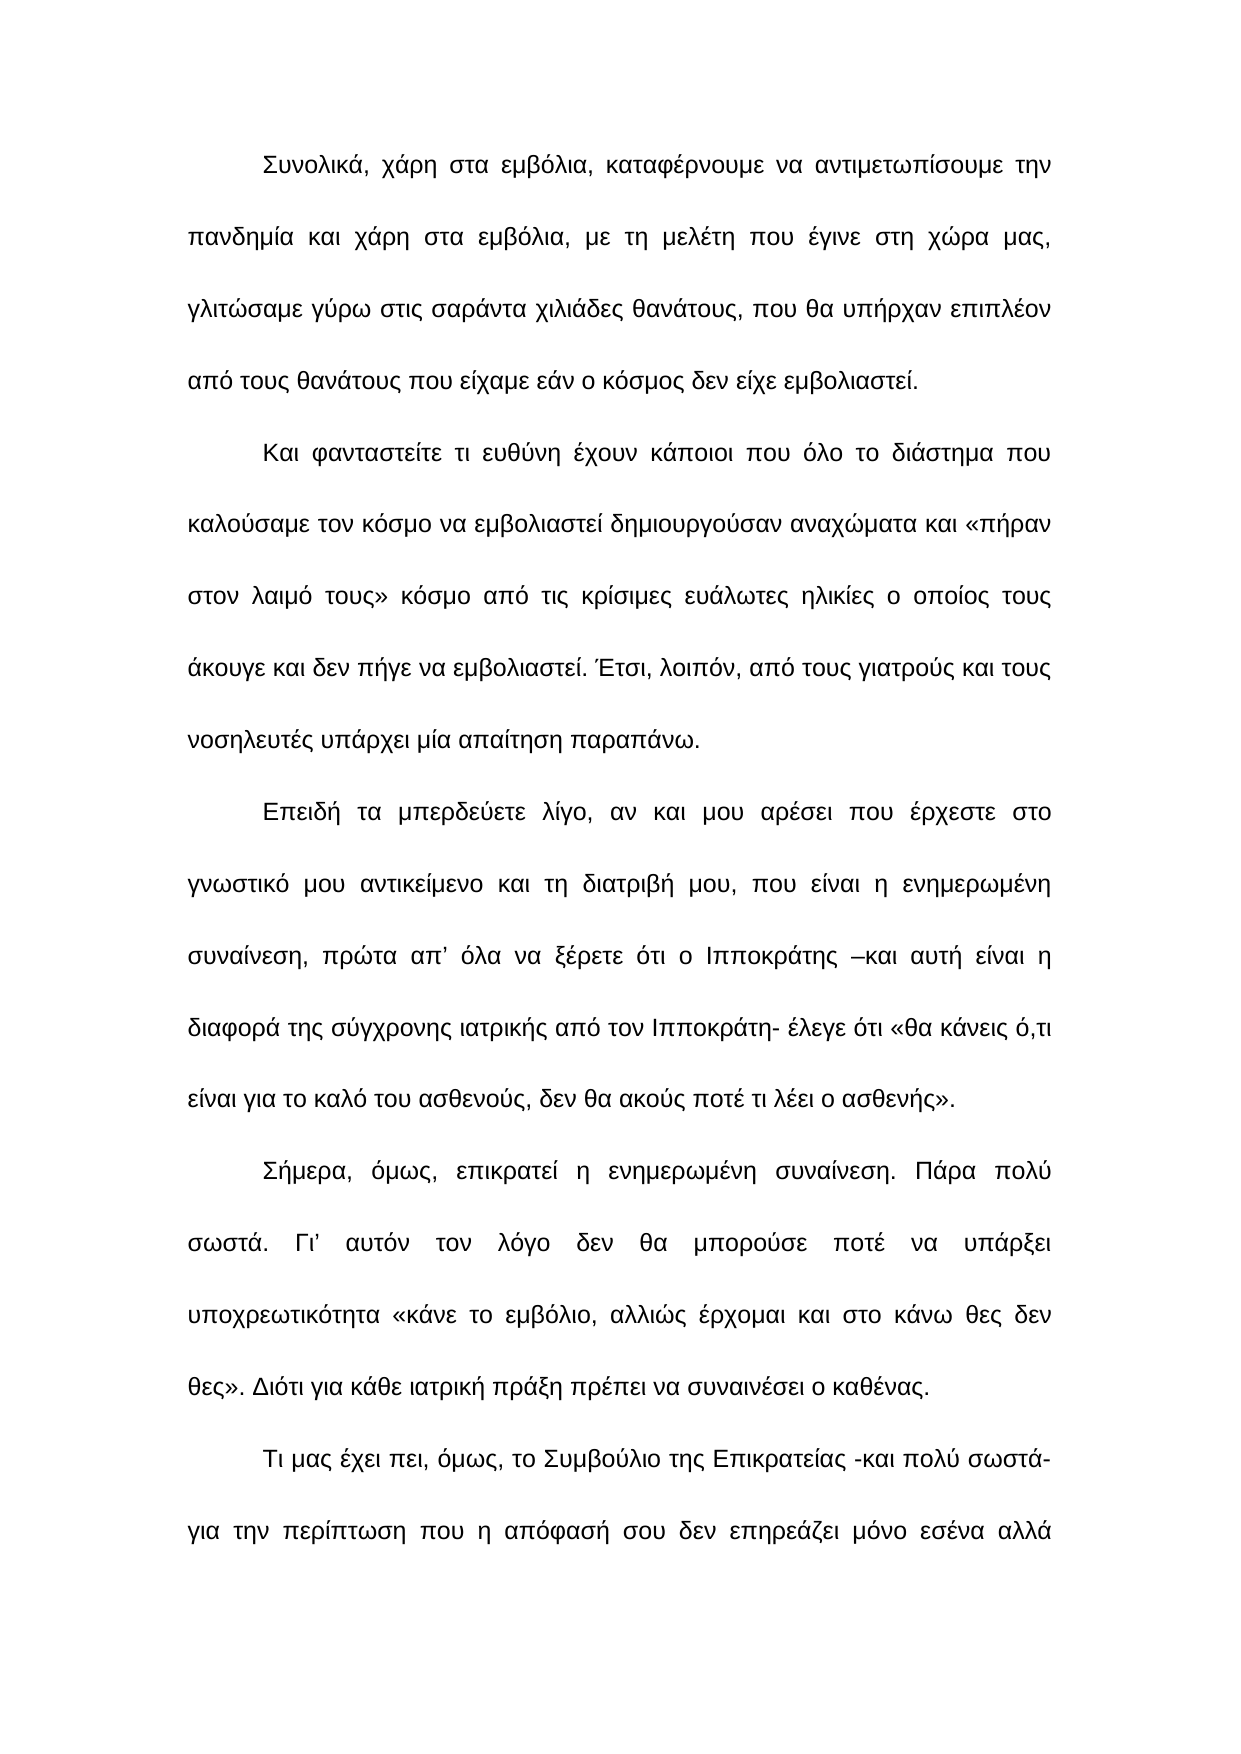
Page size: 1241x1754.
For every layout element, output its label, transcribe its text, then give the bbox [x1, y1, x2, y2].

text Σήμερα, όμως, επικρατεί η ενημερωμένη συναίνεση. Πάρα πολύ σωστά. Γι’ αυτόν τον λόγο δεν θα μπορούσε ποτέ να υπάρξει υποχρεωτικότητα «κάνε το εμβόλιο, αλλιώς έρχομαι και στο κάνω θες δεν θες». Διότι για κάθε ιατρική πράξη πρέπει να συναινέσει ο καθένας. [187, 1156, 1053, 1401]
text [187, 1444, 1053, 1544]
text Συνολικά, χάρη στα εμβόλια, καταφέρνουμε να αντιμετωπίσουμε την πανδημία και χάρη στα εμβόλια, με τη μελέτη που έγινε στη χώρα μας, γλιτώσαμε γύρω στις σαράντα χιλιάδες θανάτους, που θα υπήρχαν επιπλέον από τους θανάτους που είχαμε εάν ο κόσμος δεν είχε εμβολιαστεί. [187, 150, 1053, 394]
text Και φανταστείτε τι ευθύνη έχουν κάποιοι που όλο το διάστημα που καλούσαμε τον κόσμο να εμβολιαστεί δημιουργούσαν αναχώματα και «πήραν στον λαιμό τους» κόσμο από τις κρίσιμες ευάλωτες ηλικίες ο οποίος τους άκουγε και δεν πήγε να εμβολιαστεί. Έτσι, λοιπόν, από τους γιατρούς και τους νοσηλευτές υπάρχει μία απαίτηση παραπάνω. [187, 437, 1053, 754]
text Επειδή τα μπερδεύετε λίγο, αν και μου αρέσει που έρχεστε στο γνωστικό μου αντικείμενο και τη διατριβή μου, που είναι η ενημερωμένη συναίνεση, πρώτα απ’ όλα να ξέρετε ότι ο Ιπποκράτης –και αυτή είναι η διαφορά της σύγχρονης ιατρικής από τον Ιπποκράτη- έλεγε ότι «θα κάνεις ό,τι είναι για το καλό του ασθενούς, δεν θα ακούς ποτέ τι λέει ο ασθενής». [187, 797, 1053, 1113]
